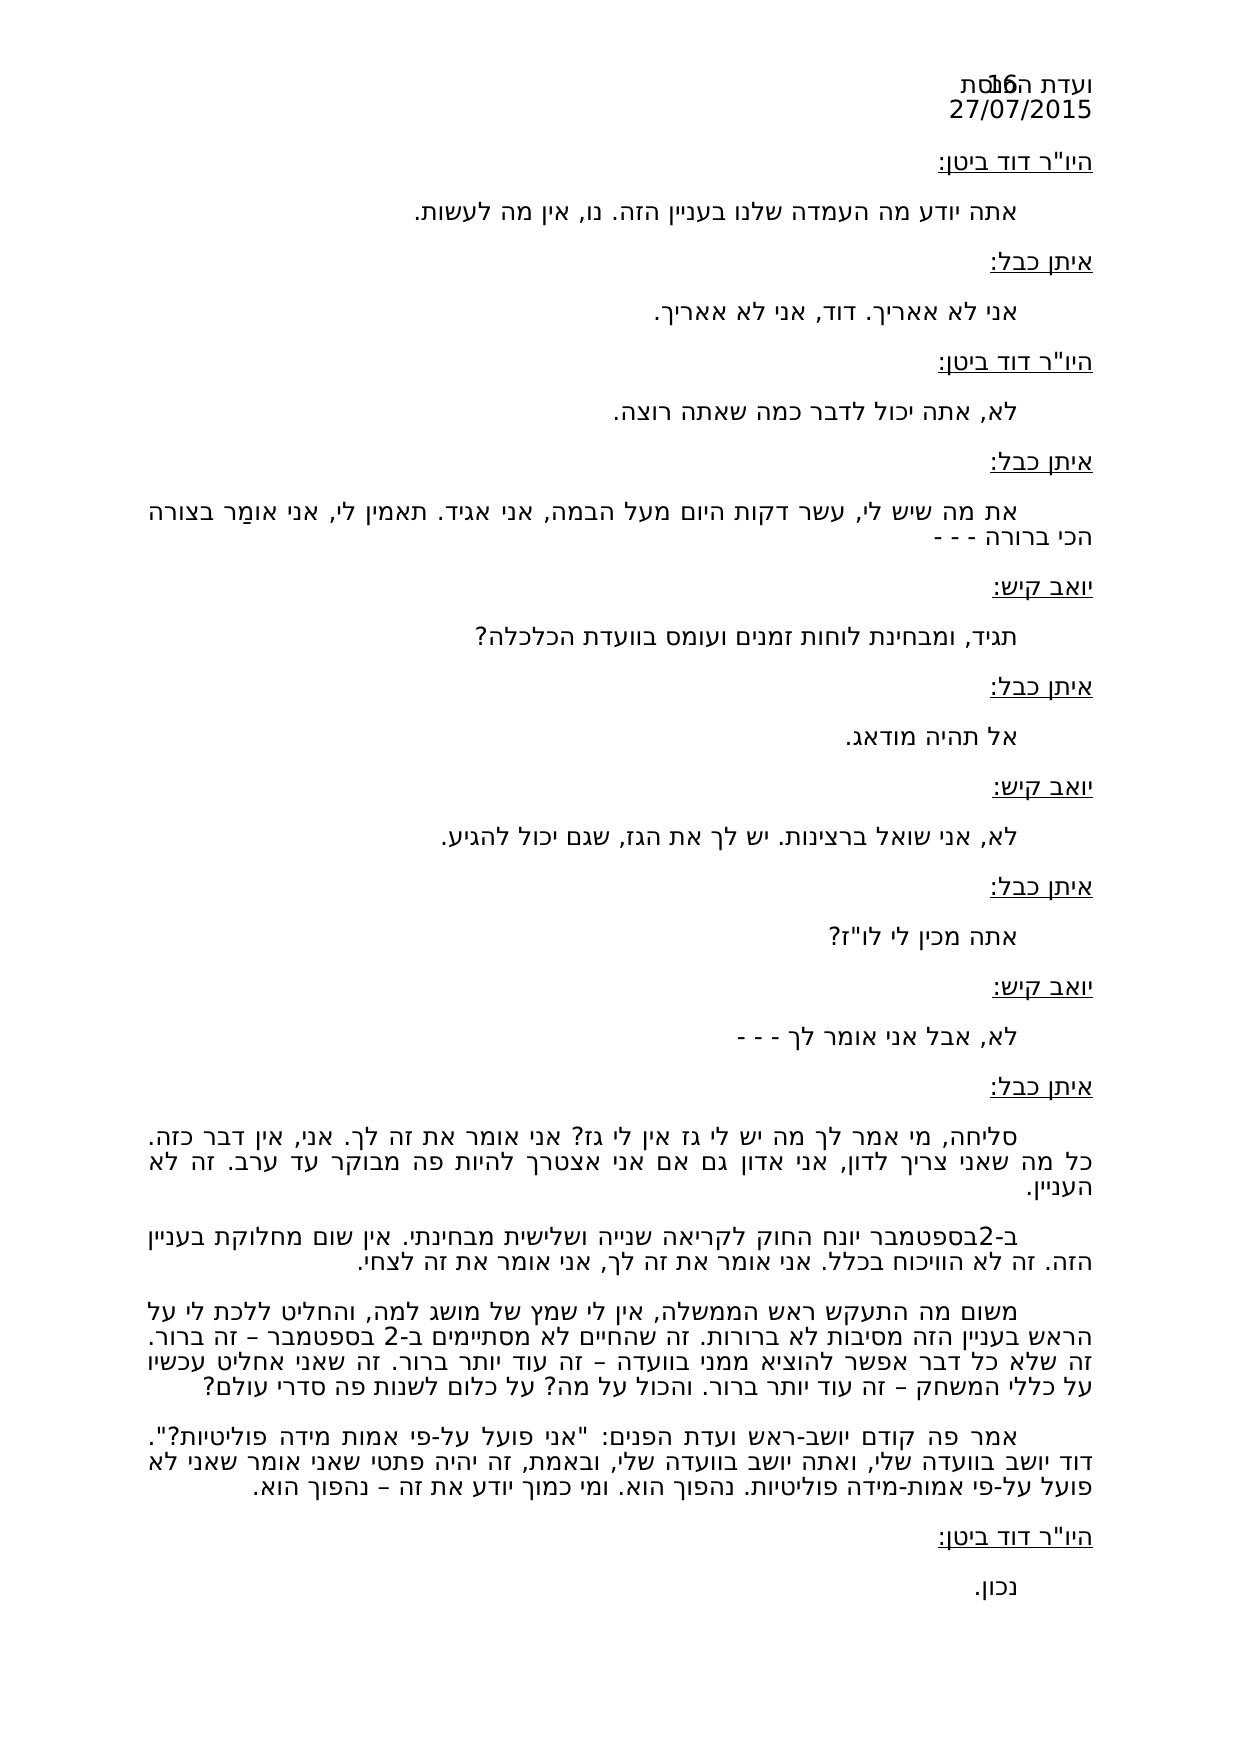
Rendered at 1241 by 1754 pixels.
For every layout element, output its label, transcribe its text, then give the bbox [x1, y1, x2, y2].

text אתה מכין לי לו"ז? [147, 925, 1093, 950]
text איתן כבל: [147, 675, 1093, 700]
text יואב קיש: [147, 575, 1093, 600]
text איתן כבל: [147, 450, 1093, 475]
text סליחה, מי אמר לך מה יש לי גז אין לי גז? אני אומר את זה לך. אני, אין דבר כזה. כל מה שאני צריך לדון, אני אדון גם אם אני אצטרך להיות פה מבוקר עד ערב. זה לא העניין. [147, 1125, 1093, 1200]
text אתה יודע מה העמדה שלנו בעניין הזה. נו, אין מה לעשות. [147, 200, 1093, 225]
text אני לא אאריך. דוד, אני לא אאריך. [147, 300, 1093, 325]
text אמר פה קודם יושב-ראש ועדת הפנים: "אני פועל על-פי אמות מידה פוליטיות?". דוד יושב בוועדה שלי, ואתה יושב בוועדה שלי, ובאמת, זה יהיה פתטי שאני אומר שאני לא פועל על-פי אמות-מידה פוליטיות. נהפוך הוא. ומי כמוך יודע את זה – נהפוך הוא. [147, 1425, 1093, 1500]
text ב-2בספטמבר יונח החוק לקריאה שנייה ושלישית מבחינתי. אין שום מחלוקת בעניין הזה. זה לא הוויכוח בכלל. אני אומר את זה לך, אני אומר את זה לצחי. [147, 1225, 1093, 1275]
text היו"ר דוד ביטן: [147, 1525, 1093, 1550]
text יואב קיש: [147, 975, 1093, 1000]
text תגיד, ומבחינת לוחות זמנים ועומס בוועדת הכלכלה? [147, 625, 1093, 650]
text היו"ר דוד ביטן: [147, 350, 1093, 375]
text איתן כבל: [147, 250, 1093, 275]
text יואב קיש: [147, 775, 1093, 800]
text אל תהיה מודאג. [147, 725, 1093, 750]
text לא, אתה יכול לדבר כמה שאתה רוצה. [147, 400, 1093, 425]
text לא, אני שואל ברצינות. יש לך את הגז, שגם יכול להגיע. [147, 825, 1093, 850]
text לא, אבל אני אומר לך - - - [147, 1025, 1093, 1050]
text איתן כבל: [147, 875, 1093, 900]
text נכון. [147, 1575, 1093, 1600]
text את מה שיש לי, עשר דקות היום מעל הבמה, אני אגיד. תאמין לי, אני אומַר בצורה הכי ברורה - - - [147, 500, 1093, 550]
text משום מה התעקש ראש הממשלה, אין לי שמץ של מושג למה, והחליט ללכת לי על הראש בעניין הזה מסיבות לא ברורות. זה שהחיים לא מסתיימים ב-2 בספטמבר – זה ברור. זה שלא כל דבר אפשר להוציא ממני בוועדה – זה עוד יותר ברור. זה שאני אחליט עכשיו על כללי המשחק – זה עוד יותר ברור. והכול על מה? על כלום לשנות פה סדרי עולם? [147, 1300, 1093, 1400]
text איתן כבל: [147, 1075, 1093, 1100]
text היו"ר דוד ביטן: [147, 150, 1093, 175]
